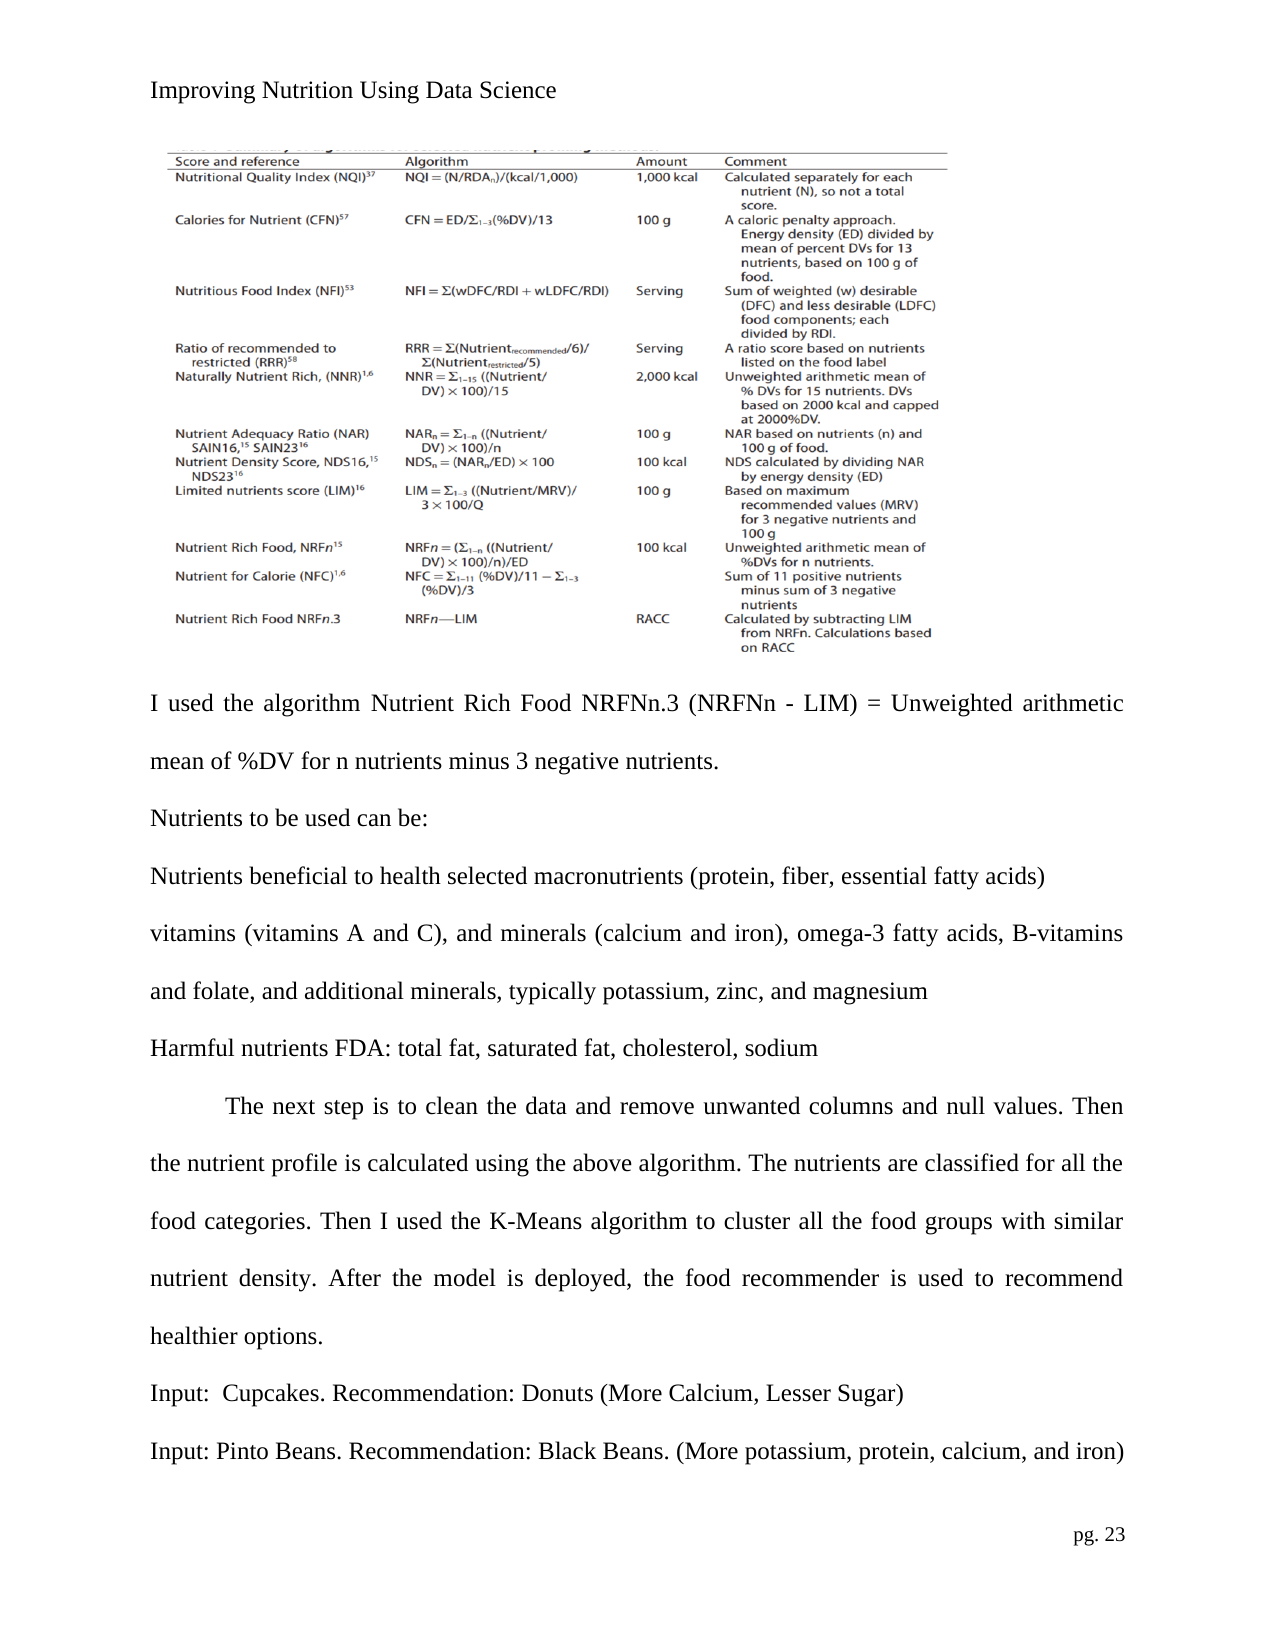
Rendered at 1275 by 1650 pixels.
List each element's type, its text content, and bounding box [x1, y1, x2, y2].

text Nutrients to be used can be: [150, 803, 1125, 832]
text Nutrients beneficial to health selected macronutrients (protein, fiber, essential fatty acids) [150, 861, 1125, 890]
text The next step is to clean the data and remove unwanted columns and null values. Then the nutrient profile is calculated using the above algorithm. The nutrients are classified for all the food categories. Then I used the K-Means algorithm to cluster all the food groups with similar nutrient density. After the model is deployed, the food recommender is used to recommend healthier options. [150, 1091, 1125, 1350]
text vitamins (vitamins A and C), and minerals (calcium and iron), omega-3 fatty acids, B-vitamins and folate, and additional minerals, typically potassium, zinc, and magnesium [150, 918, 1125, 1005]
text Input: Pinto Beans. Recommendation: Black Beans. (More potassium, protein, calcium, and iron) [150, 1436, 1125, 1465]
text Harmful nutrients FDA: total fat, saturated fat, cholesterol, sodium [150, 1033, 1125, 1062]
text Input: Cupcakes. Recommendation: Donuts (More Calcium, Lesser Sugar) [150, 1378, 1125, 1407]
picture [150, 150, 989, 660]
text I used the algorithm Nutrient Rich Food NRFNn.3 (NRFNn - LIM) = Unweighted arithmetic mean of %DV for n nutrients minus 3 negative nutrients. [150, 688, 1125, 775]
